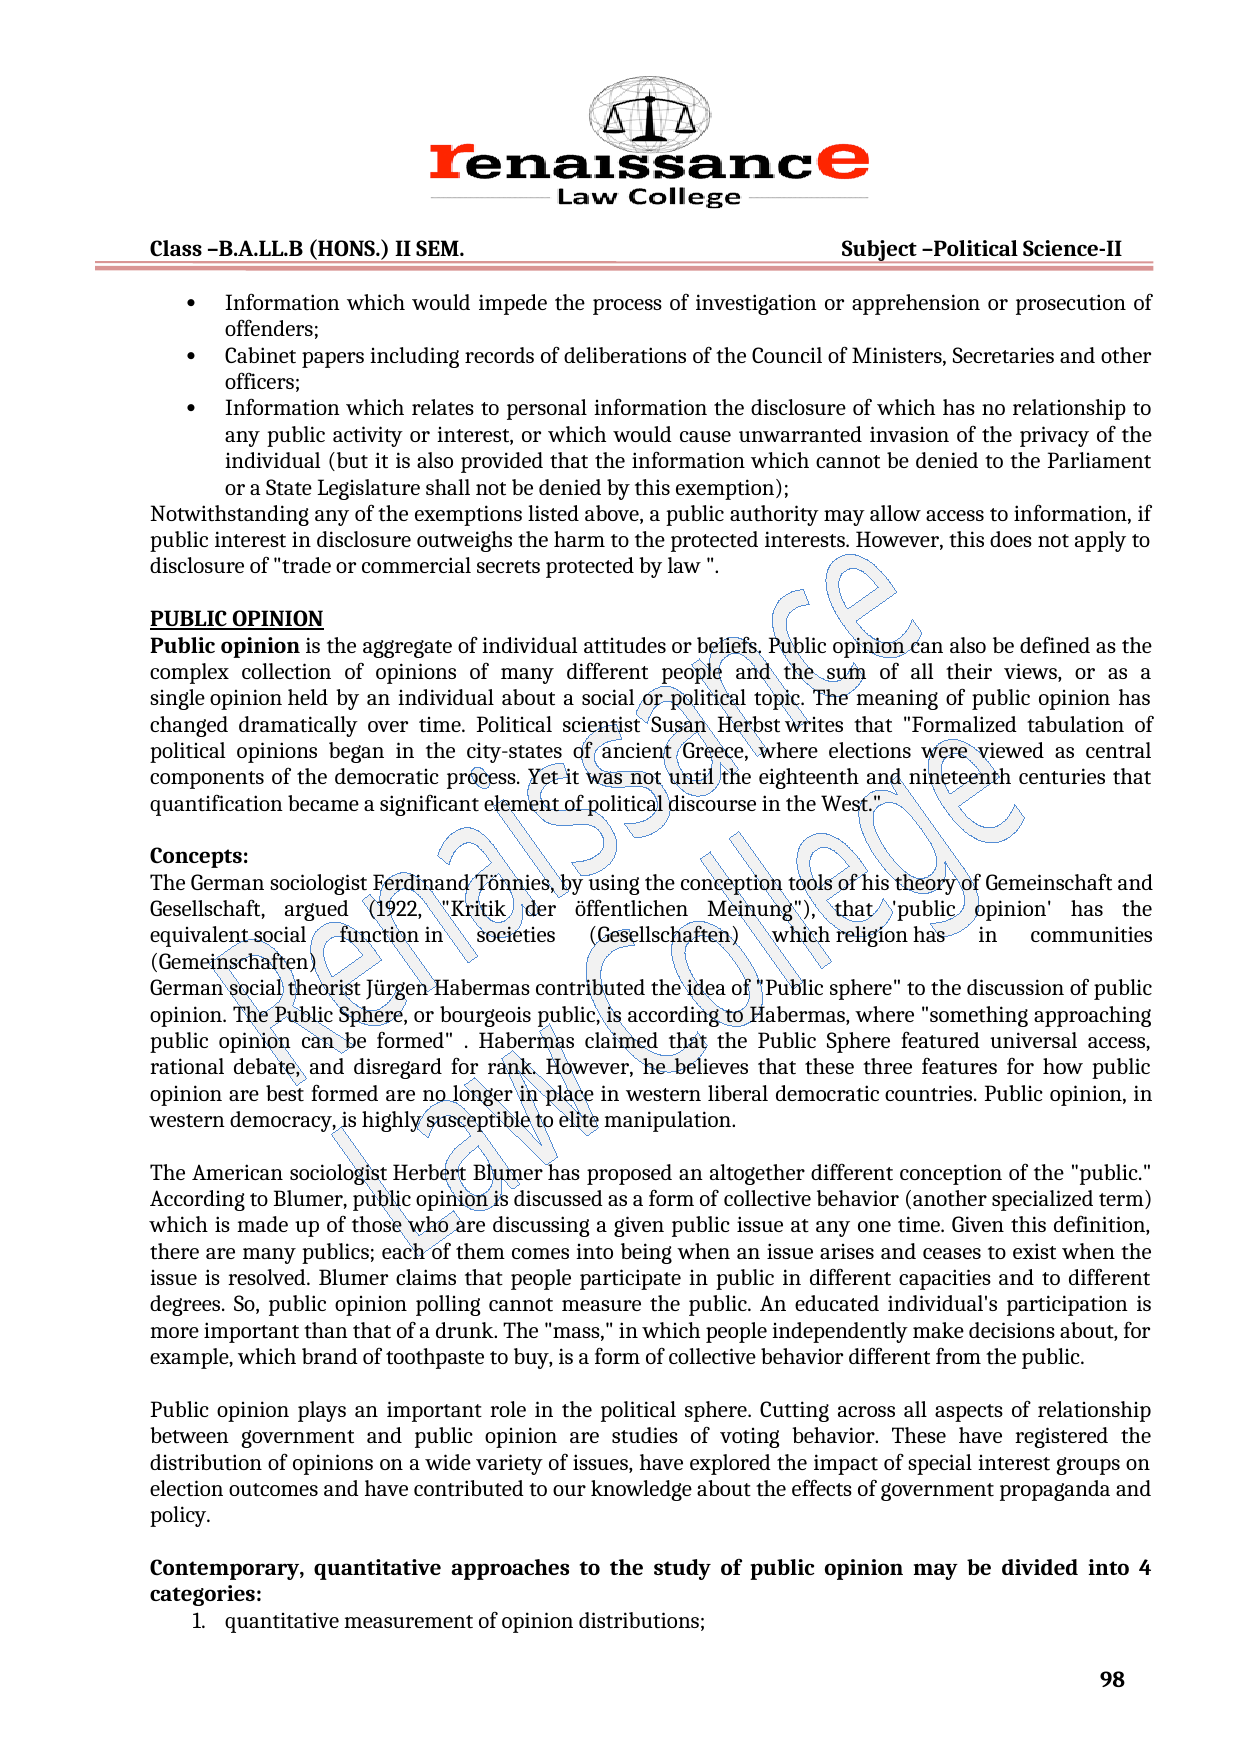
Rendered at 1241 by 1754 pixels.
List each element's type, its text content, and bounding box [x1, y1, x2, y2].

text Notwithstanding any of the exemptions listed above, a public authority may allow access to information, if public interest in disclosure outweighs the harm to the protected interests. However, this does not apply to disclosure of "trade or commercial secrets protected by law ". [150, 501, 1153, 580]
text Public opinion is the aggregate of individual attitudes or beliefs. Public opinion can also be defined as the complex collection of opinions of many different people and the sum of all their views, or as a single opinion held by an individual about a social or political topic. The meaning of public opinion has changed dramatically over time. Political scientist Susan Herbst writes that "Formalized tabulation of political opinions began in the city-states of ancient Greece, where elections were viewed as central components of the democratic process. Yet it was not until the eighteenth and nineteenth centuries that quantification became a significant element of political discourse in the West." [150, 632, 1153, 817]
text The American sociologist Herbert Blumer has proposed an altogether different conception of the "public." According to Blumer, public opinion is discussed as a form of collective behavior (another specialized term) which is made up of those who are discussing a given public issue at any one time. Given this definition, there are many publics; each of them comes into being when an issue arises and ceases to exist when the issue is resolved. Blumer claims that people participate in public in different capacities and to different degrees. So, public opinion polling cannot measure the public. An educated individual's participation is more important than that of a drunk. The "mass," in which people independently make decisions about, for example, which brand of toothpaste to buy, is a form of collective behavior different from the public. [150, 1159, 1153, 1370]
text PUBLIC OPINION [150, 606, 1153, 632]
text Contemporary, quantitative approaches to the study of public opinion may be divided into 4 categories: [150, 1555, 1153, 1607]
list Cabinet papers including records of deliberations of the Council of Ministers, Secretaries and other officers; [187, 342, 1153, 395]
text German social theorist Jürgen Habermas contributed the idea of "Public sphere" to the discussion of public opinion. The Public Sphere, or bourgeois public, is according to Habermas, where "something approaching public opinion can be formed" . Habermas claimed that the Public Sphere featured universal access, rational debate, and disregard for rank. However, he believes that these three features for how public opinion are best formed are no longer in place in western liberal democratic countries. Public opinion, in western democracy, is highly susceptible to elite manipulation. [150, 975, 1153, 1133]
picture [406, 75, 897, 209]
text Concepts: [150, 843, 1153, 869]
list Information which relates to personal information the disclosure of which has no relationship to any public activity or interest, or which would cause unwarranted invasion of the privacy of the individual (but it is also provided that the information which cannot be denied to the Parliament or a State Legislature shall not be denied by this exemption); [187, 395, 1153, 501]
text The German sociologist Ferdinand Tönnies, by using the conception tools of his theory of Gemeinschaft and Gesellschaft, argued (1922, "Kritik der öffentlichen Meinung"), that 'public opinion' has the equivalent social function in societies (Gesellschaften) which religion has in communities (Gemeinschaften) [150, 869, 1153, 975]
list Information which would impede the process of investigation or apprehension or prosecution of offenders; [187, 290, 1153, 342]
list quantitative measurement of opinion distributions; [192, 1607, 1153, 1634]
text Public opinion plays an important role in the political sphere. Cutting across all aspects of relationship between government and public opinion are studies of voting behavior. These have registered the distribution of opinions on a wide variety of issues, have explored the impact of special interest groups on election outcomes and have contributed to our knowledge about the effects of government propaganda and policy. [150, 1397, 1153, 1528]
